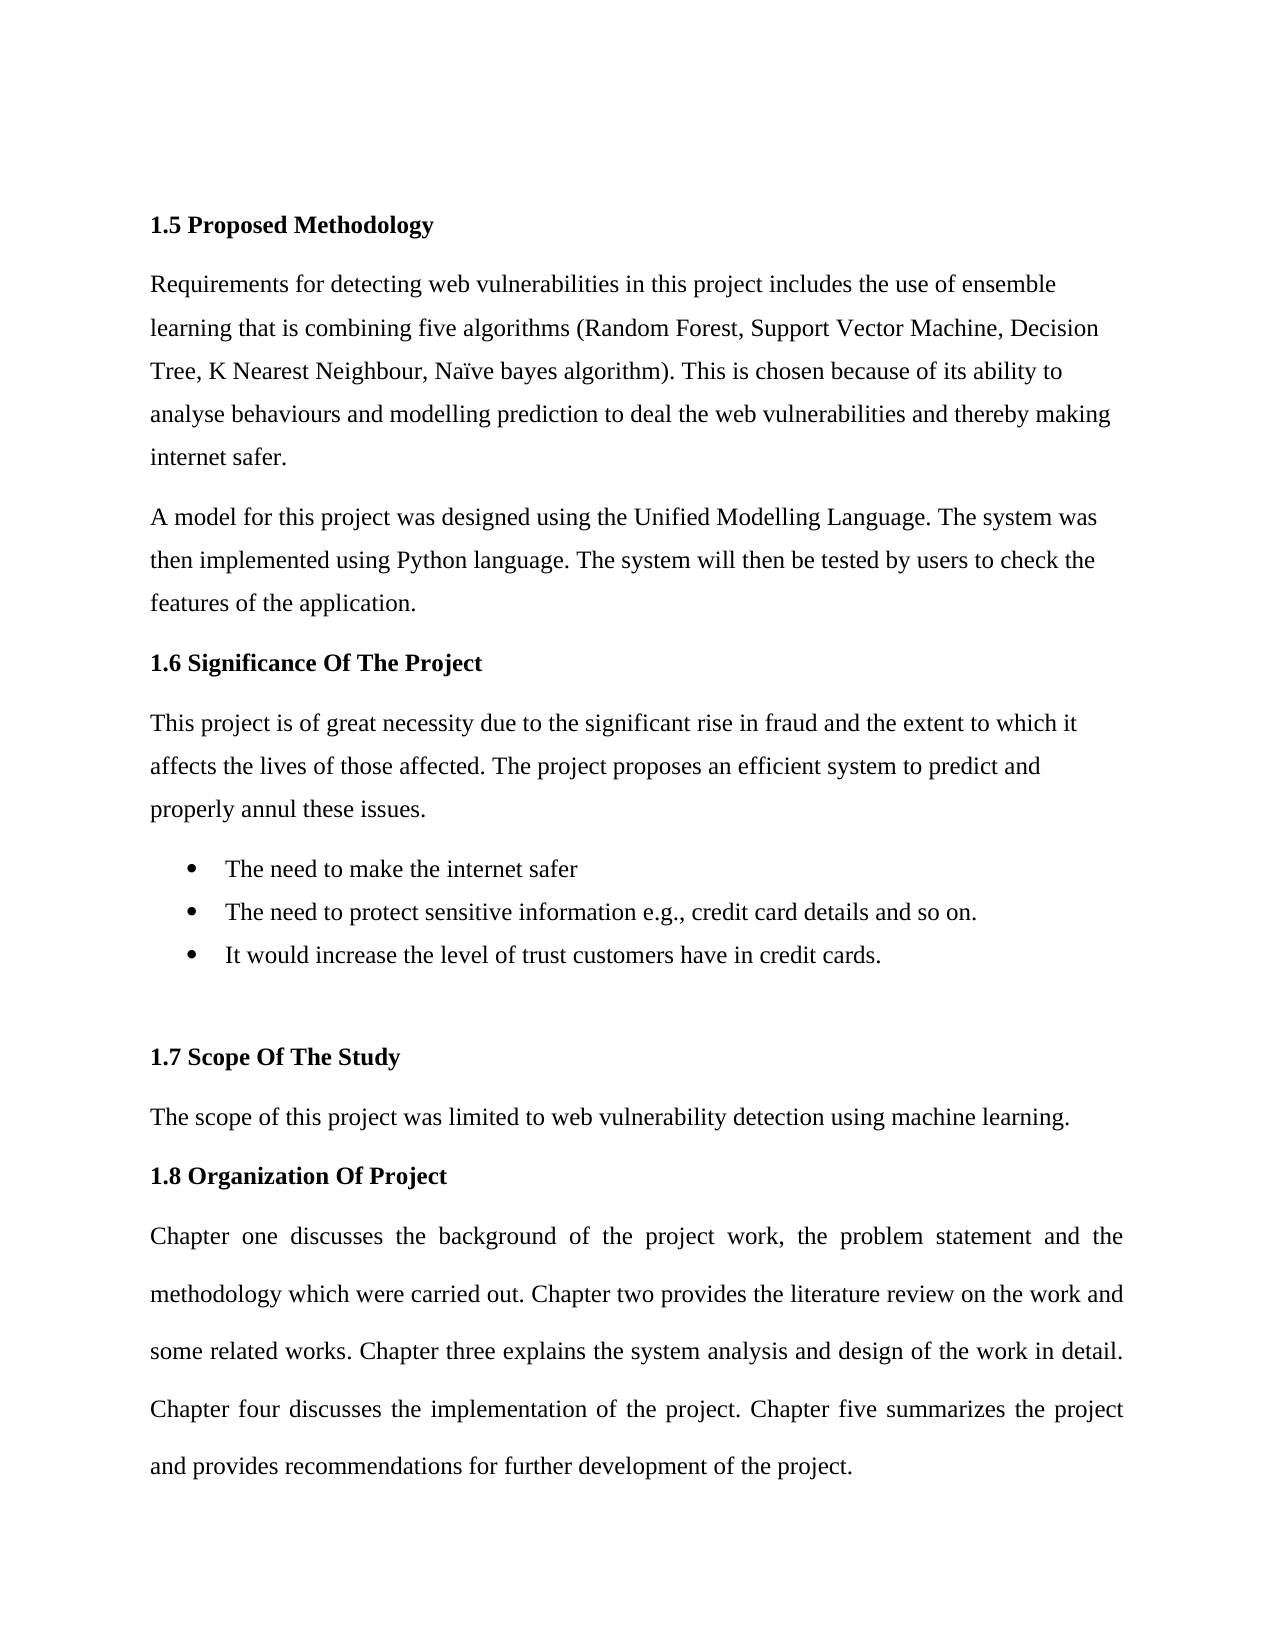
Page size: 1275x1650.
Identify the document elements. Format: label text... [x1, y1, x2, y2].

list The need to make the internet safer [187, 854, 1125, 882]
text Requirements for detecting web vulnerabilities in this project includes the use of ensemble learning that is combining five algorithms (Random Forest, Support Vector Machine, Decision Tree, K Nearest Neighbour, Naïve bayes algorithm). This is chosen because of its ability to analyse behaviours and modelling prediction to deal the web vulnerabilities and thereby making internet safer. [150, 269, 1125, 471]
text A model for this project was designed using the Unified Modelling Language. The system was then implemented using Python language. The system will then be tested by users to check the features of the application. [150, 502, 1125, 617]
text This project is of great necessity due to the significant rise in fraud and the extent to which it affects the lives of those affected. The project proposes an efficient system to predict and properly annul these issues. [150, 708, 1125, 823]
text Chapter one discusses the background of the project work, the problem statement and the methodology which were carried out. Chapter two provides the literature review on the work and some related works. Chapter three explains the system analysis and design of the work in detail. Chapter four discusses the implementation of the project. Chapter five summarizes the project and provides recommendations for further development of the project. [150, 1221, 1125, 1480]
list It would increase the level of trust customers have in credit cards. [187, 940, 1125, 969]
text 1.7 Scope Of The Study [150, 1042, 1125, 1071]
text 1.5 Proposed Methodology [150, 210, 1125, 238]
text 1.6 Significance Of The Project [150, 648, 1125, 677]
list The need to protect sensitive information e.g., credit card details and so on. [187, 897, 1125, 926]
text The scope of this project was limited to web vulnerability detection using machine learning. [150, 1102, 1125, 1130]
text 1.8 Organization Of Project [150, 1161, 1125, 1190]
